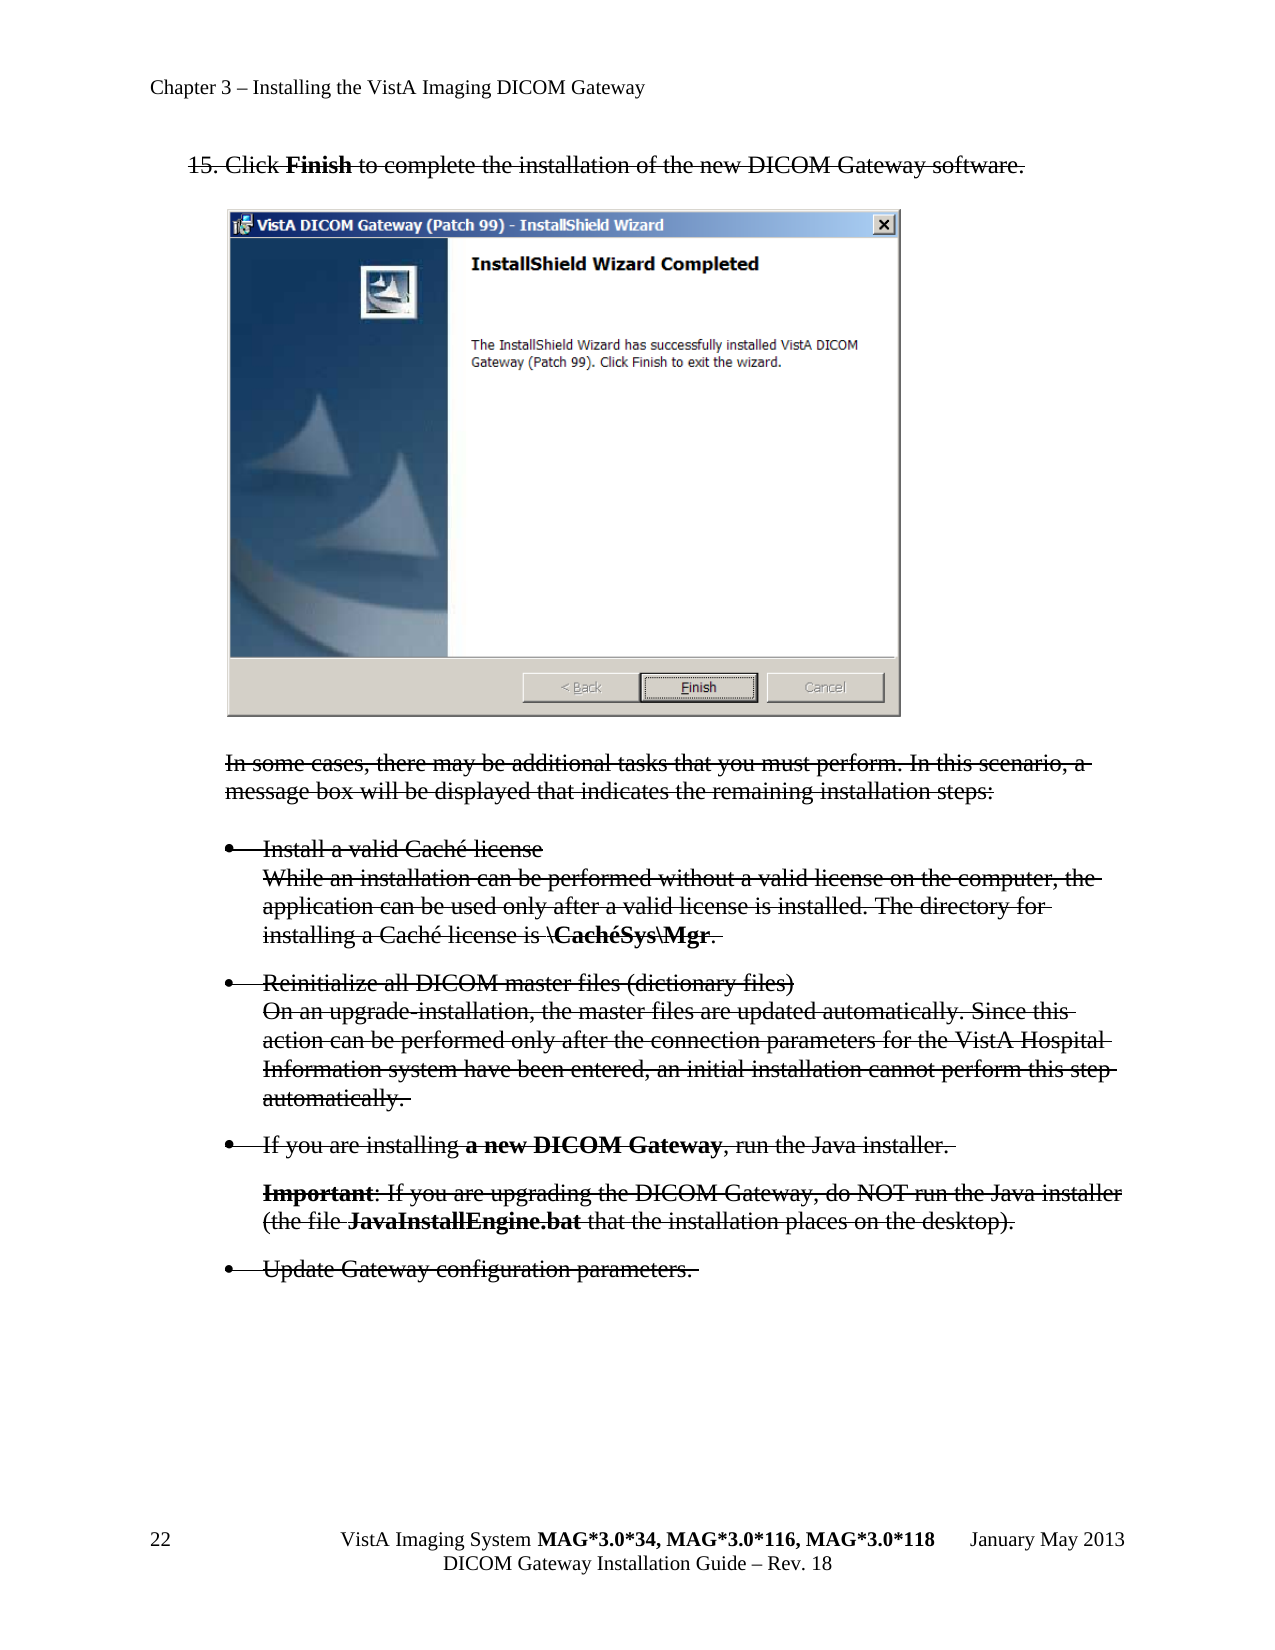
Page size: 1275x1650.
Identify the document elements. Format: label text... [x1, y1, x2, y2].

text In some cases, there may be additional tasks that you must perform. In this scenario, a message box will be displayed that indicates the remaining installation steps: [225, 748, 1125, 805]
picture [225, 207, 903, 719]
list Update Gateway configuration parameters. [225, 1254, 1125, 1283]
list Reinitialize all DICOM master files (dictionary files) On an upgrade-installation, the master files are updated automatically. Since this action can be performed only after the connection parameters for the VistA Hospital Information system have been entered, an initial installation cannot perform this step automatically. [225, 968, 1125, 1111]
list Install a valid Caché license While an installation can be performed without a valid license on the computer, the application can be used only after a valid license is installed. The directory for installing a Caché license is \CachéSys\Mgr. [225, 834, 1125, 949]
text Important: If you are upgrading the DICOM Gateway, do NOT run the Java installer (the file JavaInstallEngine.bat that the installation places on the desktop). [262, 1178, 1125, 1235]
list Click Finish to complete the installation of the new DICOM Gateway software. [187, 150, 1125, 179]
list If you are installing a new DICOM Gateway, run the Java installer. [225, 1130, 1125, 1159]
